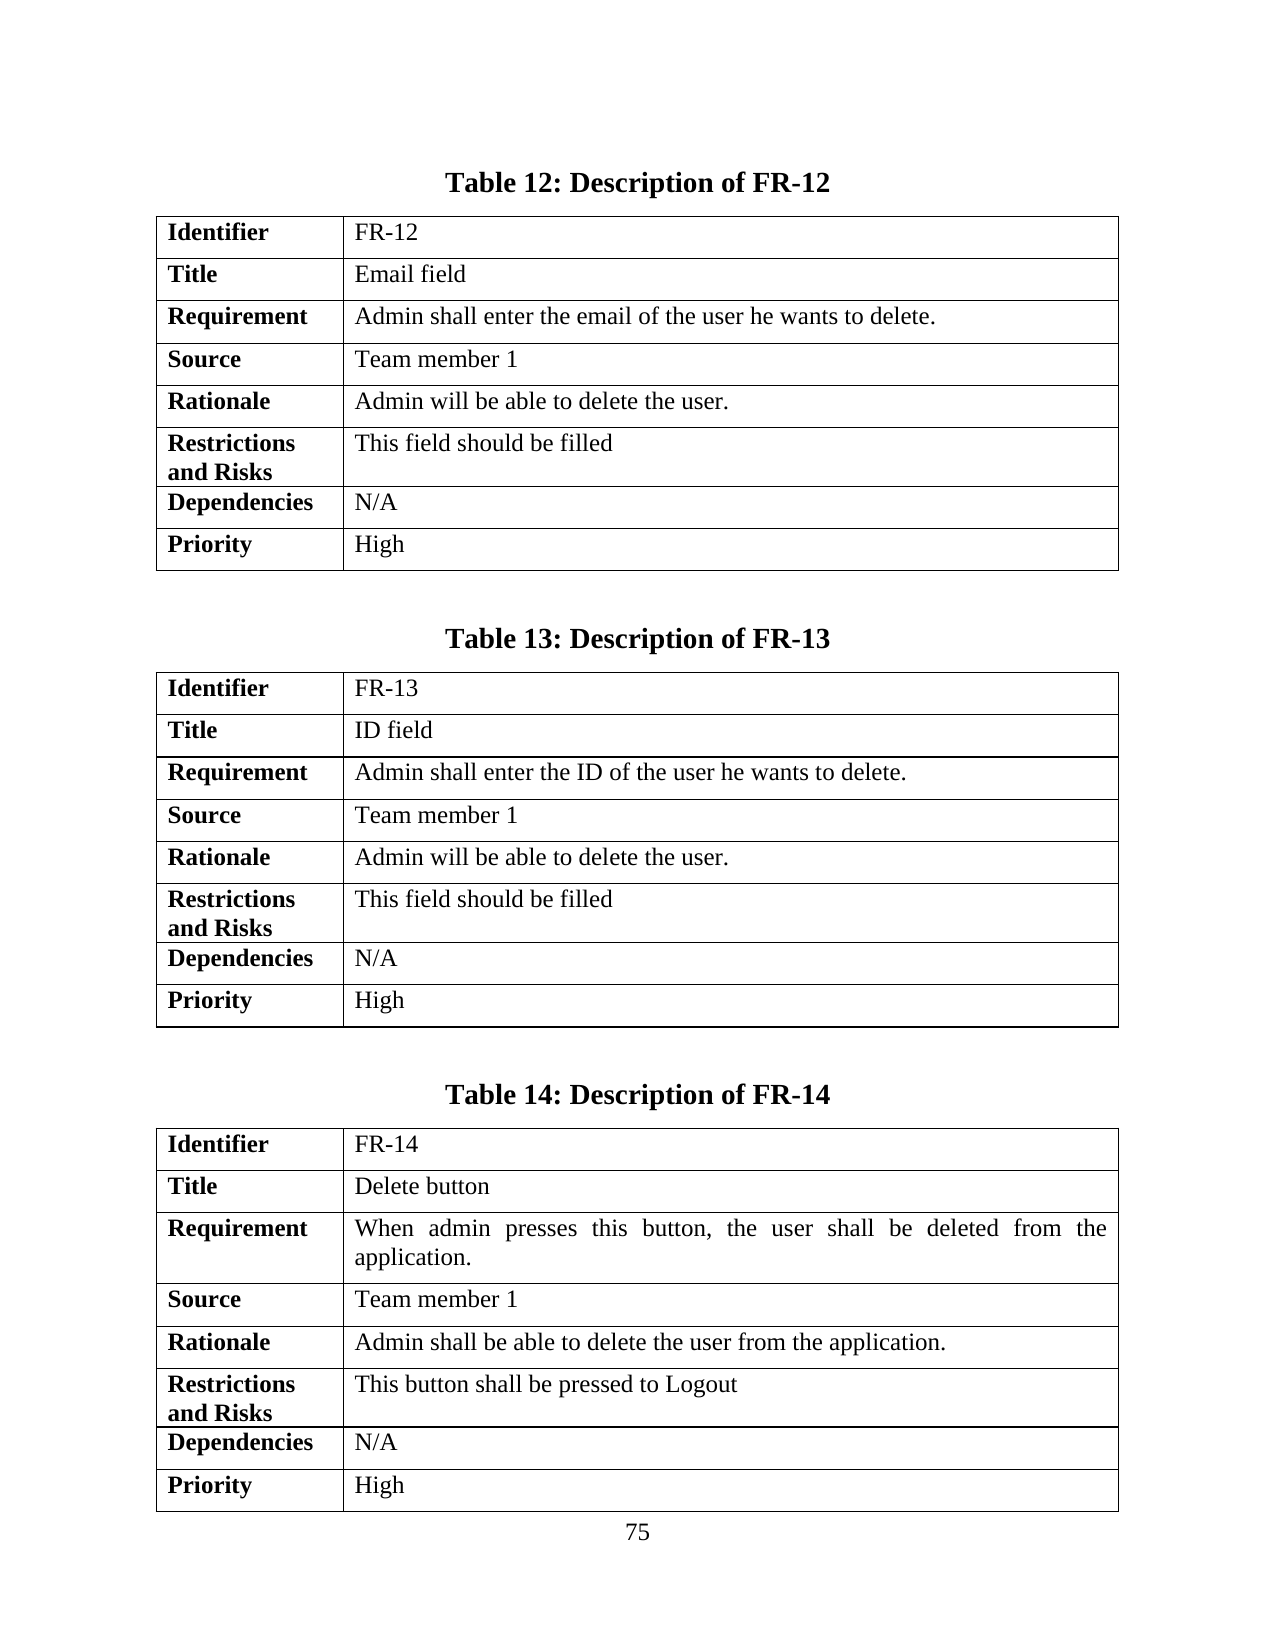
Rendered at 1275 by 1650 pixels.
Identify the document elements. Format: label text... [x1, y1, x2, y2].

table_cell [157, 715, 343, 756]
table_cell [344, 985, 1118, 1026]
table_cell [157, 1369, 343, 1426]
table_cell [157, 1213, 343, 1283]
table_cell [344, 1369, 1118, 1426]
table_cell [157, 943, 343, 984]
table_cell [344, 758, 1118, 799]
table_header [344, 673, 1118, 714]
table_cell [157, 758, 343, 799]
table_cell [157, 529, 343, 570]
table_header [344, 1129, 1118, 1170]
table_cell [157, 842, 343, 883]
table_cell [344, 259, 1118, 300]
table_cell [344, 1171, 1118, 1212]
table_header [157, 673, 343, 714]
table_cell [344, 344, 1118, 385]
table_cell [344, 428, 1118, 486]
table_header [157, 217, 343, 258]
subtitle Table 12: Description of FR-12 [120, 166, 1155, 199]
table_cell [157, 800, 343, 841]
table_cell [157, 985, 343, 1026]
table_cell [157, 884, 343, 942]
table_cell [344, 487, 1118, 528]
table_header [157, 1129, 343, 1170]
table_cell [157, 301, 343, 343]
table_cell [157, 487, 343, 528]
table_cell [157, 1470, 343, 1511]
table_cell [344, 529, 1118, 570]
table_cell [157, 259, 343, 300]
subtitle Table 13: Description of FR-13 [120, 621, 1155, 655]
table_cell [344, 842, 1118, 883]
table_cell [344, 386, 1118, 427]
subtitle Table 14: Description of FR-14 [120, 1077, 1155, 1111]
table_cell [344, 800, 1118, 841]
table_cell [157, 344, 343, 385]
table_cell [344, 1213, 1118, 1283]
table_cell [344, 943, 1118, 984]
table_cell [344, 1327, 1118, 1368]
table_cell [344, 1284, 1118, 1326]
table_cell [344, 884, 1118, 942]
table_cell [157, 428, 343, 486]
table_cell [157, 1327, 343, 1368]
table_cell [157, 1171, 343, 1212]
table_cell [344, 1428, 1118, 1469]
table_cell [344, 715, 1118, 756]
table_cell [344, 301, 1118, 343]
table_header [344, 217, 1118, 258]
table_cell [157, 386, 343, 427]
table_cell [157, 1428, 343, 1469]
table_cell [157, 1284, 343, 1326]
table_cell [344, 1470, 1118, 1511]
